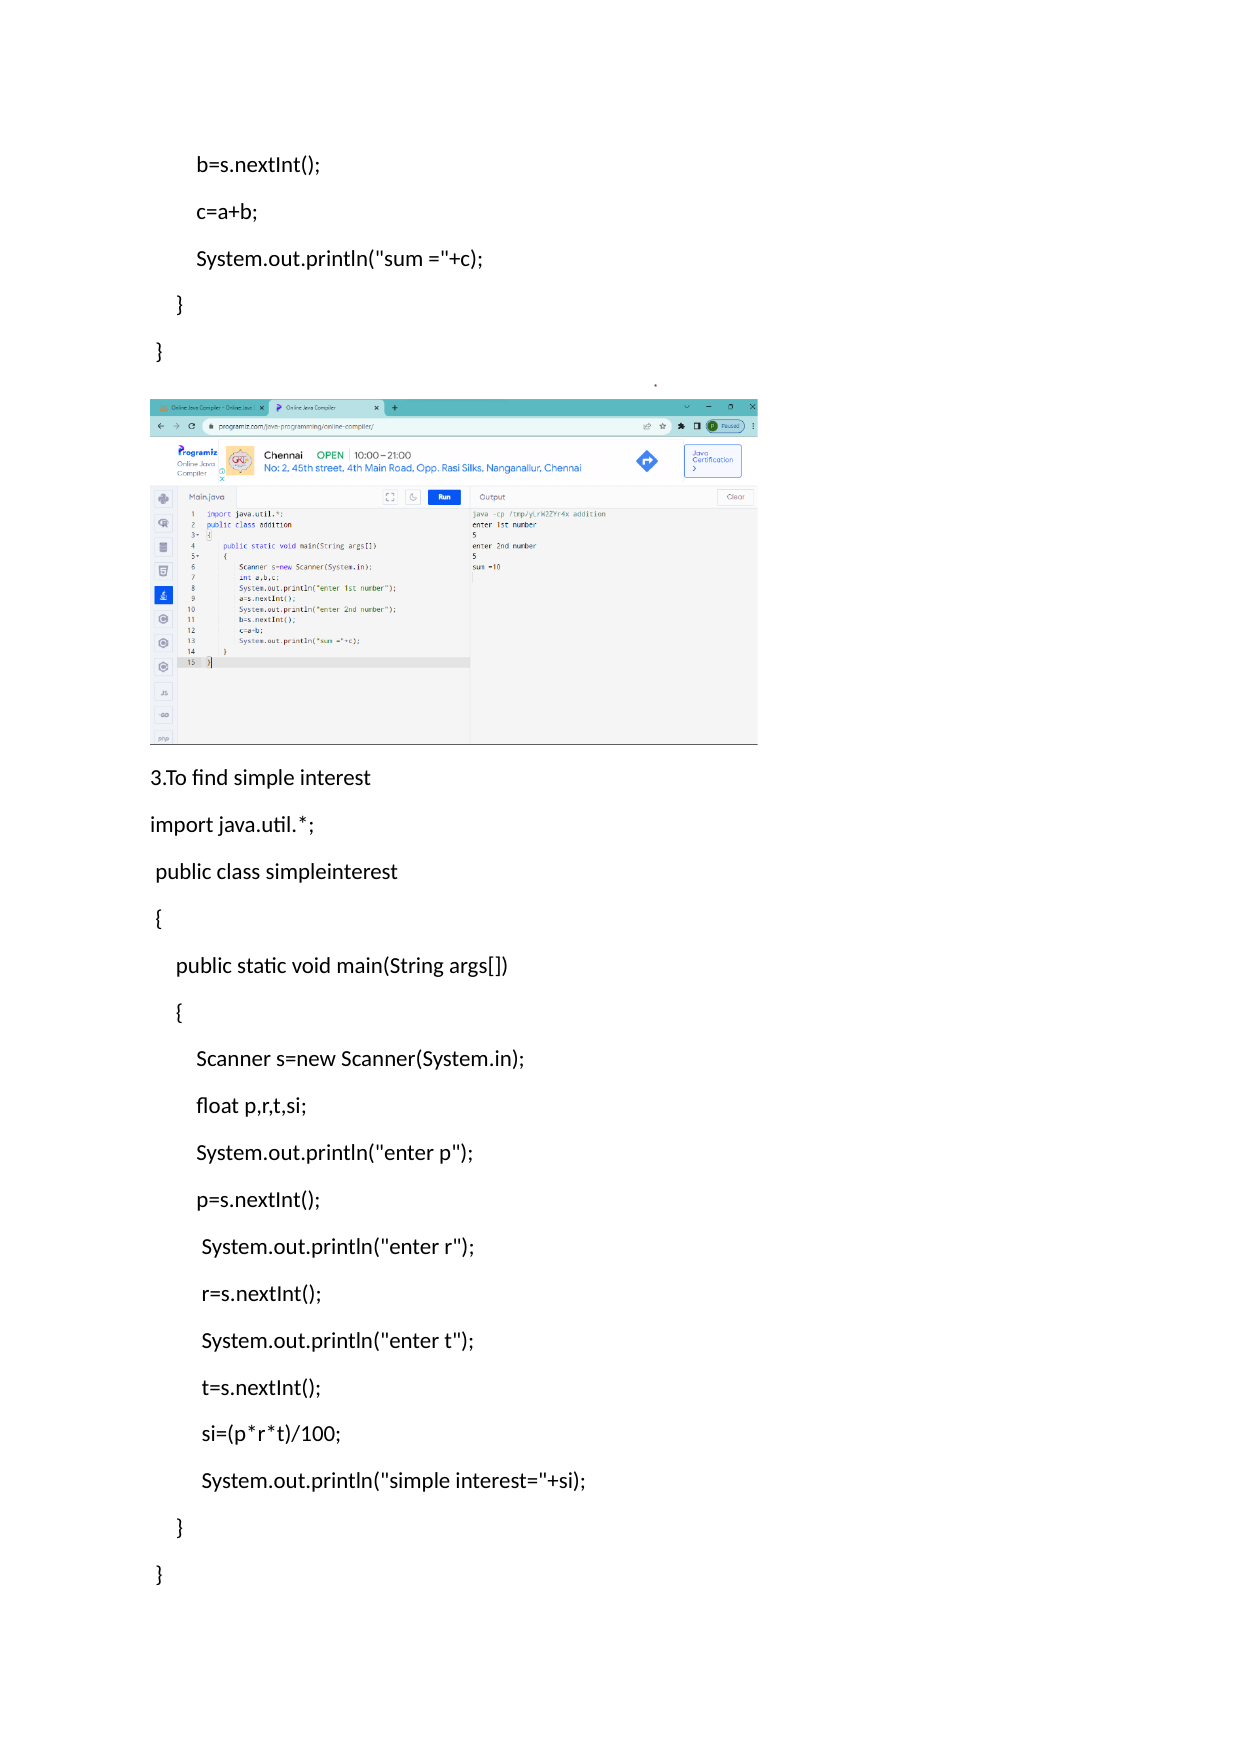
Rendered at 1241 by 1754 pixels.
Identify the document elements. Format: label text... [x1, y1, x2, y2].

text si=(p*r*t)/100; [150, 1419, 1090, 1447]
text System.out.println("simple interest="+si); [150, 1466, 1090, 1494]
text import java.util.*; [150, 810, 1090, 838]
text } [150, 1560, 1090, 1588]
text System.out.println("enter t"); [150, 1326, 1090, 1354]
text { [150, 904, 1090, 932]
text System.out.println("sum ="+c); [150, 244, 1090, 272]
text b=s.nextInt(); [150, 150, 1090, 178]
text } [150, 337, 1090, 366]
text System.out.println("enter r"); [150, 1232, 1090, 1260]
text Scanner s=new Scanner(System.in); [150, 1044, 1090, 1072]
text public static void main(String args[]) [150, 951, 1090, 979]
picture [150, 384, 758, 745]
text { [150, 998, 1090, 1026]
text System.out.println("enter p"); [150, 1138, 1090, 1166]
text t=s.nextInt(); [150, 1373, 1090, 1401]
text p=s.nextInt(); [150, 1185, 1090, 1213]
text float p,r,t,si; [150, 1091, 1090, 1119]
text r=s.nextInt(); [150, 1279, 1090, 1307]
text } [150, 291, 1090, 319]
text c=a+b; [150, 197, 1090, 225]
text public class simpleinterest [150, 857, 1090, 885]
text } [150, 1513, 1090, 1541]
text 3.To find simple interest [150, 763, 1090, 791]
